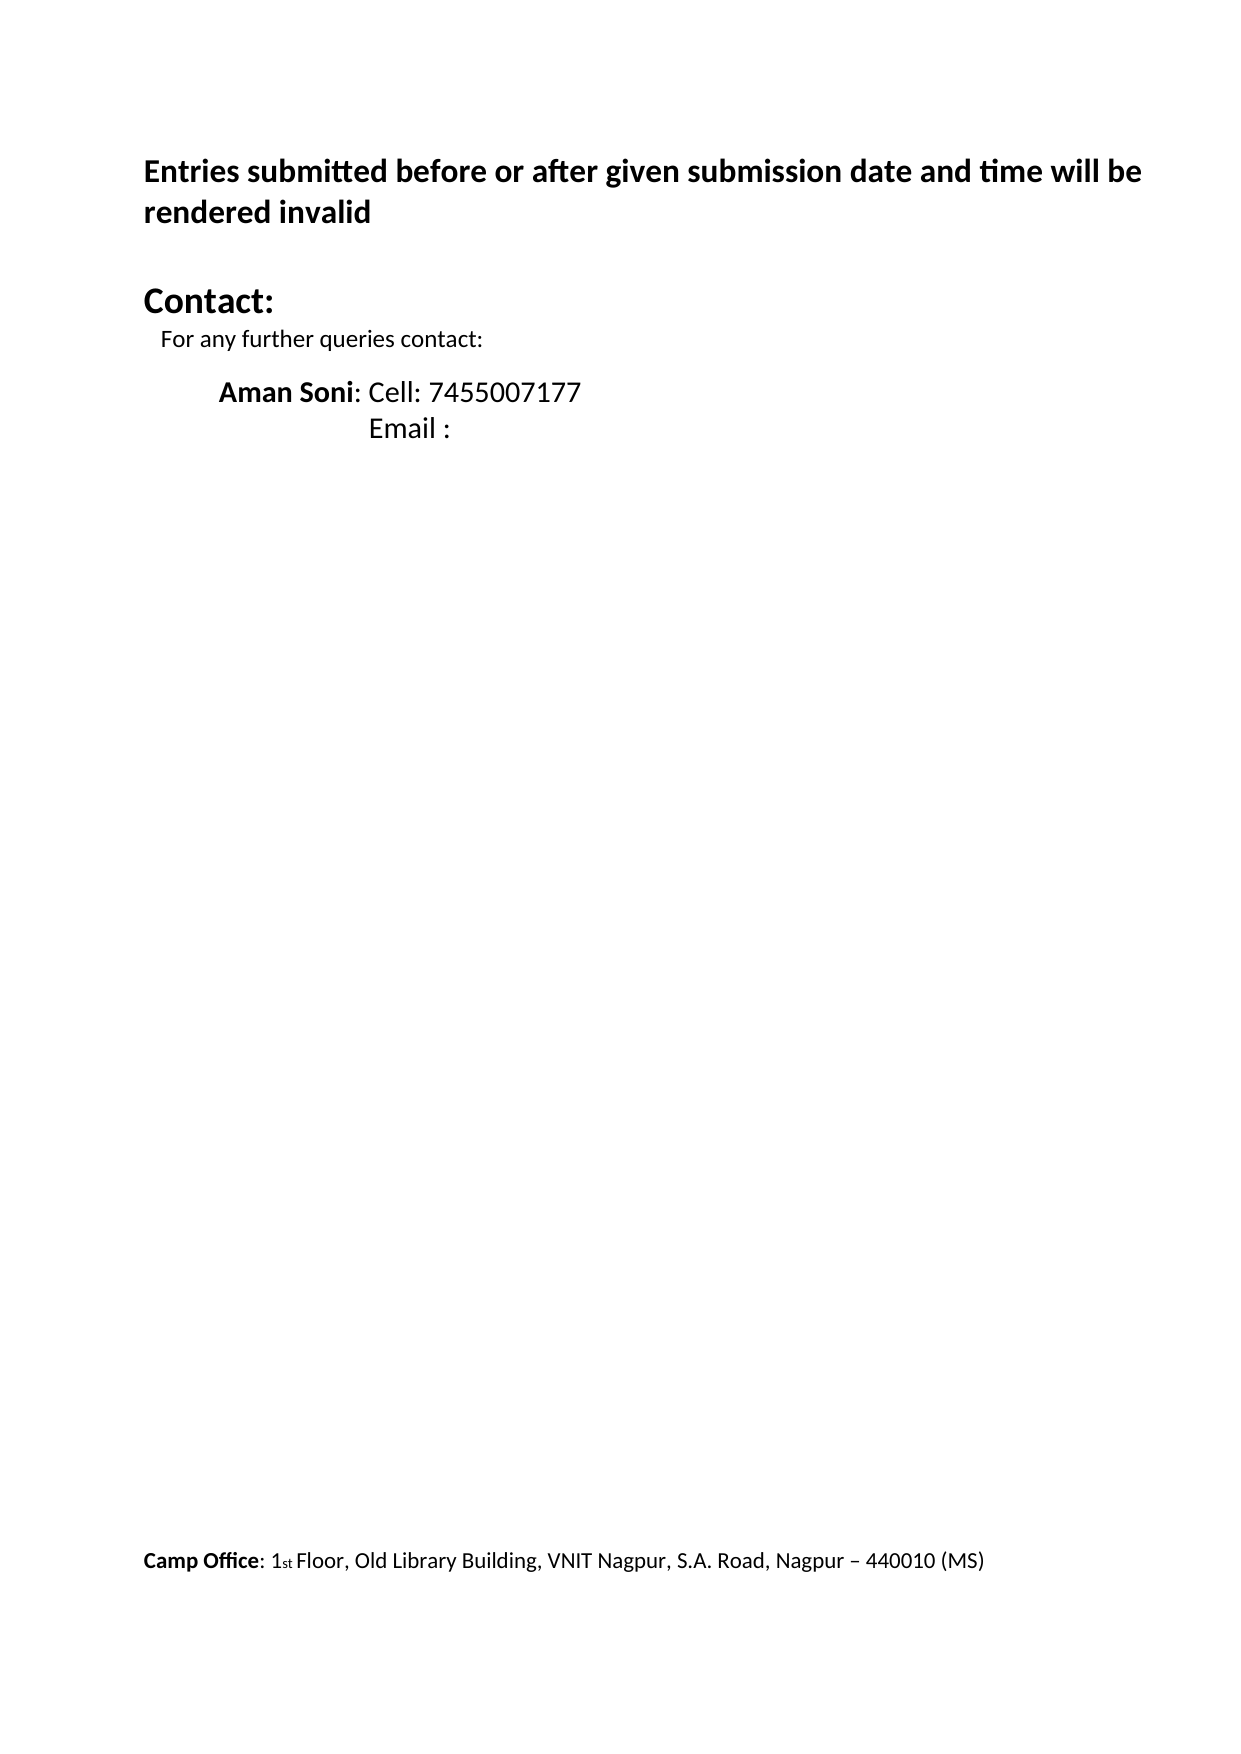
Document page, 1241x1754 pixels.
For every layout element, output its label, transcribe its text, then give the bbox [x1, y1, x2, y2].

text Email : [144, 409, 1161, 446]
text For any further queries contact: [144, 323, 1161, 354]
text Contact: [144, 277, 1161, 323]
list Entries submitted before or after given submission date and time will be rendered invalid [144, 150, 1161, 231]
text Aman Soni: Cell: 7455007177 [144, 373, 1161, 409]
